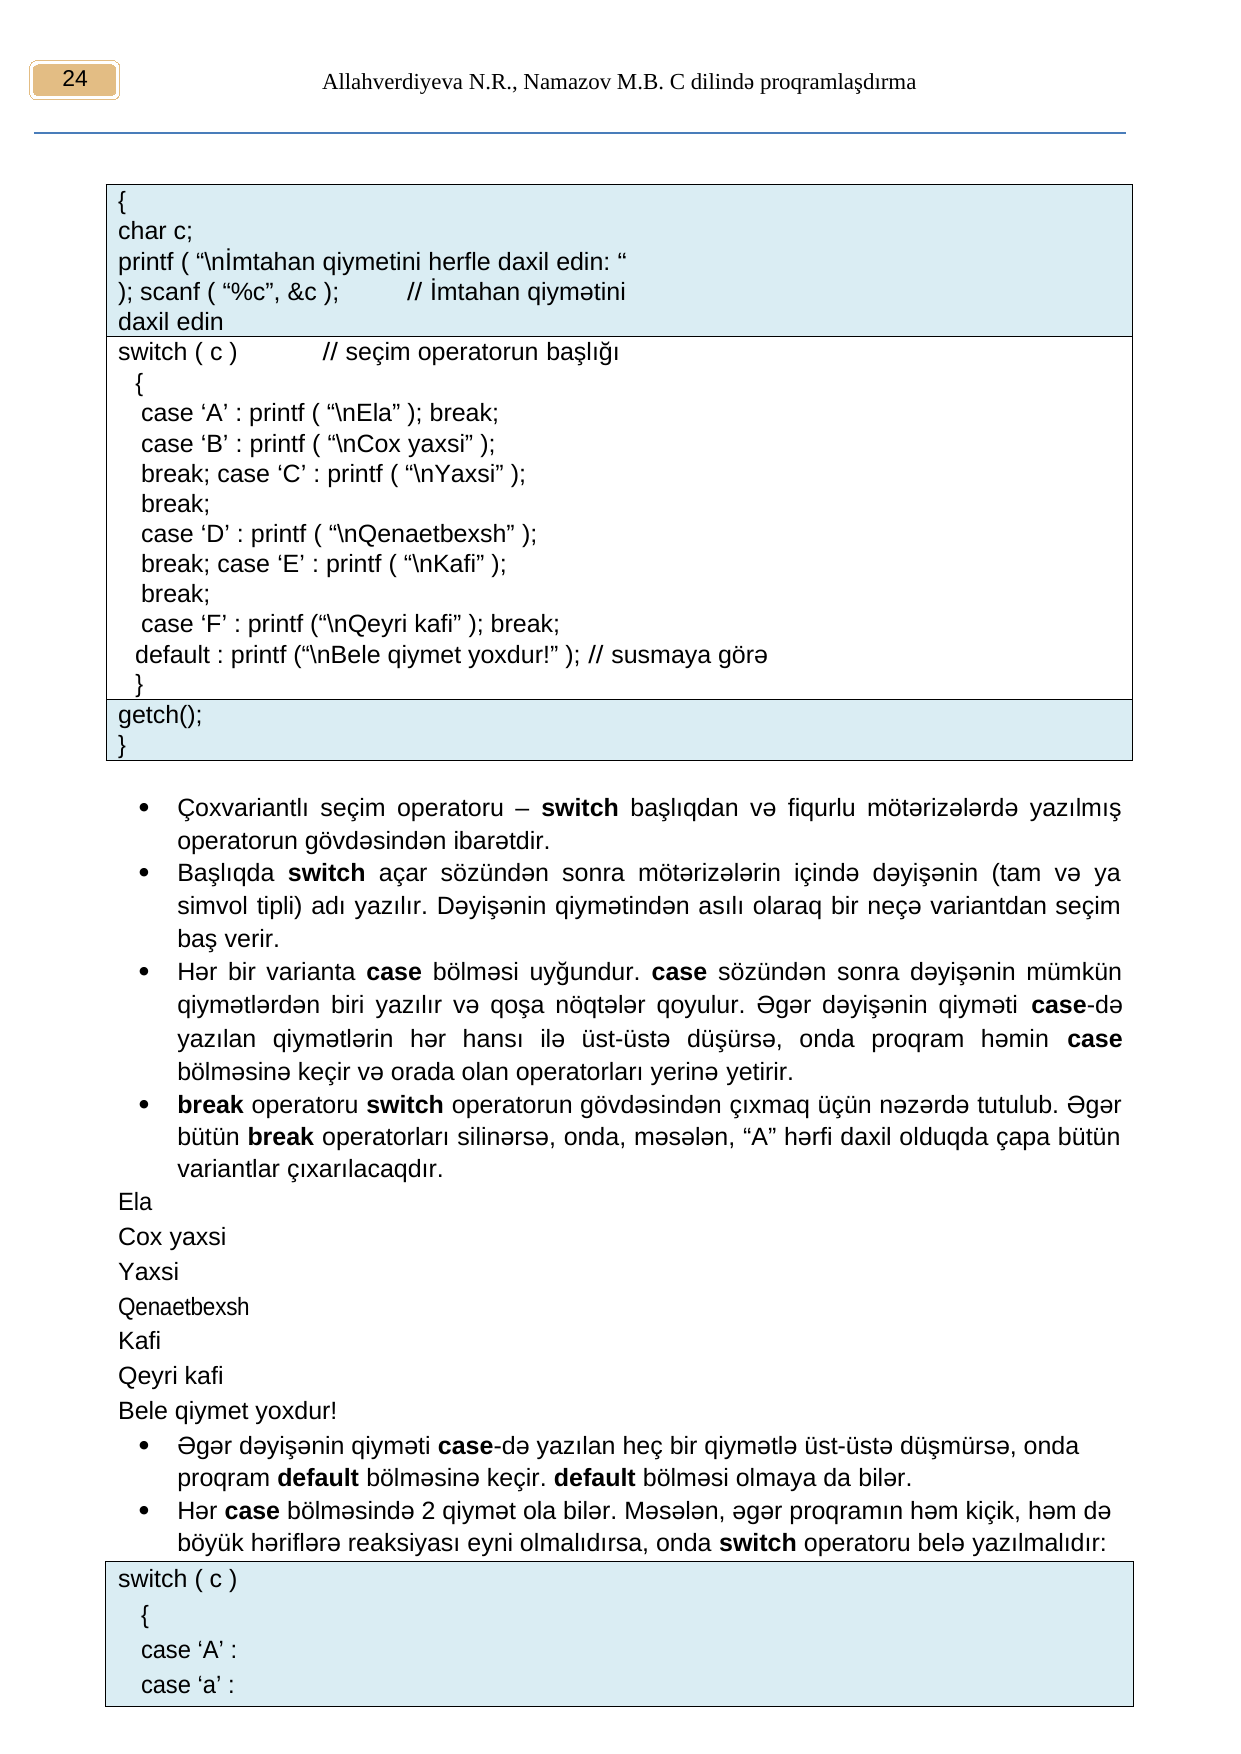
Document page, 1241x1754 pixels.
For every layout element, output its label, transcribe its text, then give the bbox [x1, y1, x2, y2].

text Ela [118, 1187, 1161, 1216]
table_cell getch(); } [107, 700, 1132, 760]
text Cox yaxsi Yaxsi Qenaetbexsh Kafi [118, 1222, 285, 1355]
list Əgər dəyişənin qiyməti case-də yazılan heç bir qiymətlə üst-üstə düşmürsə, onda proqram default bölməsinə keçir. default bölməsi olmaya da bilər. [139, 1431, 1122, 1492]
list break operatoru switch operatorun gövdəsindən çıxmaq üçün nəzərdə tutulub. Əgər bütün break operatorları silinərsə, onda, məsələn, “A” hərfi daxil olduqda çapa bütün variantlar çıxarılacaqdır. [139, 1089, 1122, 1183]
list Başlıqda switch açar sözündən sonra mötərizələrin içində dəyişənin (tam və ya simvol tipli) adı yazılır. Dəyişənin qiymətindən asılı olaraq bir neçə variantdan seçim baş verir. [139, 858, 1122, 953]
picture [306, 68, 984, 93]
table_header switch ( c ) { case ‘A’ : case ‘a’ : [106, 1562, 1133, 1706]
list Hər bir varianta case bölməsi uyğundur. case sözündən sonra dəyişənin mümkün qiymətlərdən biri yazılır və qoşa nöqtələr qoyulur. Əgər dəyişənin qiyməti case-də yazılan qiymətlərin hər hansı ilə üst-üstə düşürsə, onda proqram həmin case bölməsinə keçir və orada olan operatorları yerinə yetirir. [139, 957, 1123, 1085]
table_cell switch ( c ) // seçim operatorun başlığı { case ‘A’ : printf ( “\nEla” ); break; case ‘B’ : printf ( “\nCox yaxsi” ); break; case ‘C’ : printf ( “\nYaxsi” ); break; case ‘D’ : printf ( “\nQenaetbexsh” ); break; case ‘E’ : printf ( “\nKafi” ); break; case ‘F’ : printf (“\nQeyri kafi” ); break; default : printf (“\nBele qiymet yoxdur!” ); // susmaya görə } [107, 337, 1132, 698]
text Qeyri kafi [118, 1361, 1161, 1390]
list Hər case bölməsində 2 qiymət ola bilər. Məsələn, əgər proqramın həm kiçik, həm də böyük həriflərə reaksiyası eyni olmalıdırsa, onda switch operatoru belə yazılmalıdır: [139, 1496, 1122, 1557]
list Çoxvariantlı seçim operatoru – switch başlıqdan və fiqurlu mötərizələrdə yazılmış operatorun gövdəsindən ibarətdir. [139, 793, 1122, 854]
text Bele qiymet yoxdur! [118, 1396, 1161, 1425]
table_header { char c; printf ( “\nİmtahan qiymetini herfle daxil edin: “ ); scanf ( “%c”, &c ); // İmtahan qiymətini daxil edin [107, 185, 1132, 336]
picture [41, 66, 111, 97]
